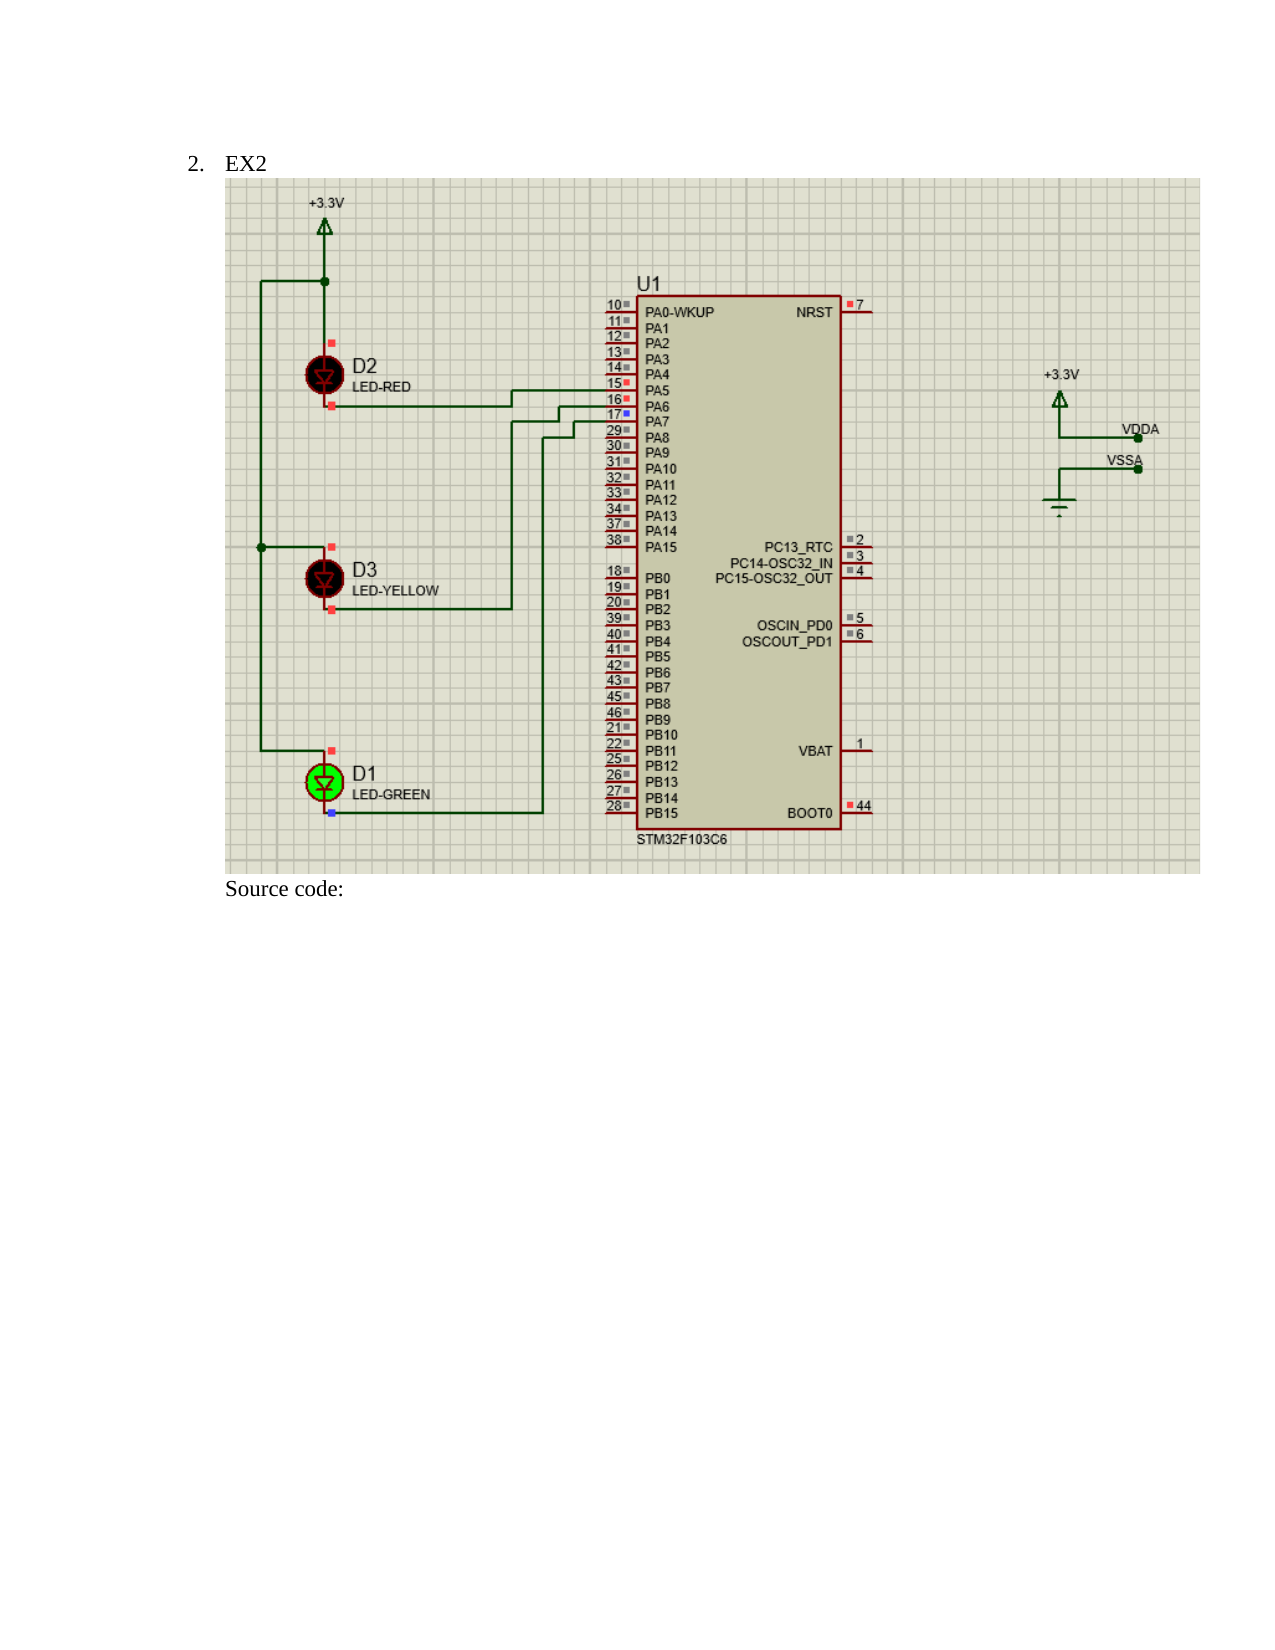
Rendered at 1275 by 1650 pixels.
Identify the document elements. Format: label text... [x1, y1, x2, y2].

list Source code: [225, 875, 1125, 902]
picture [225, 178, 1200, 874]
list EX2 [187, 150, 1125, 176]
